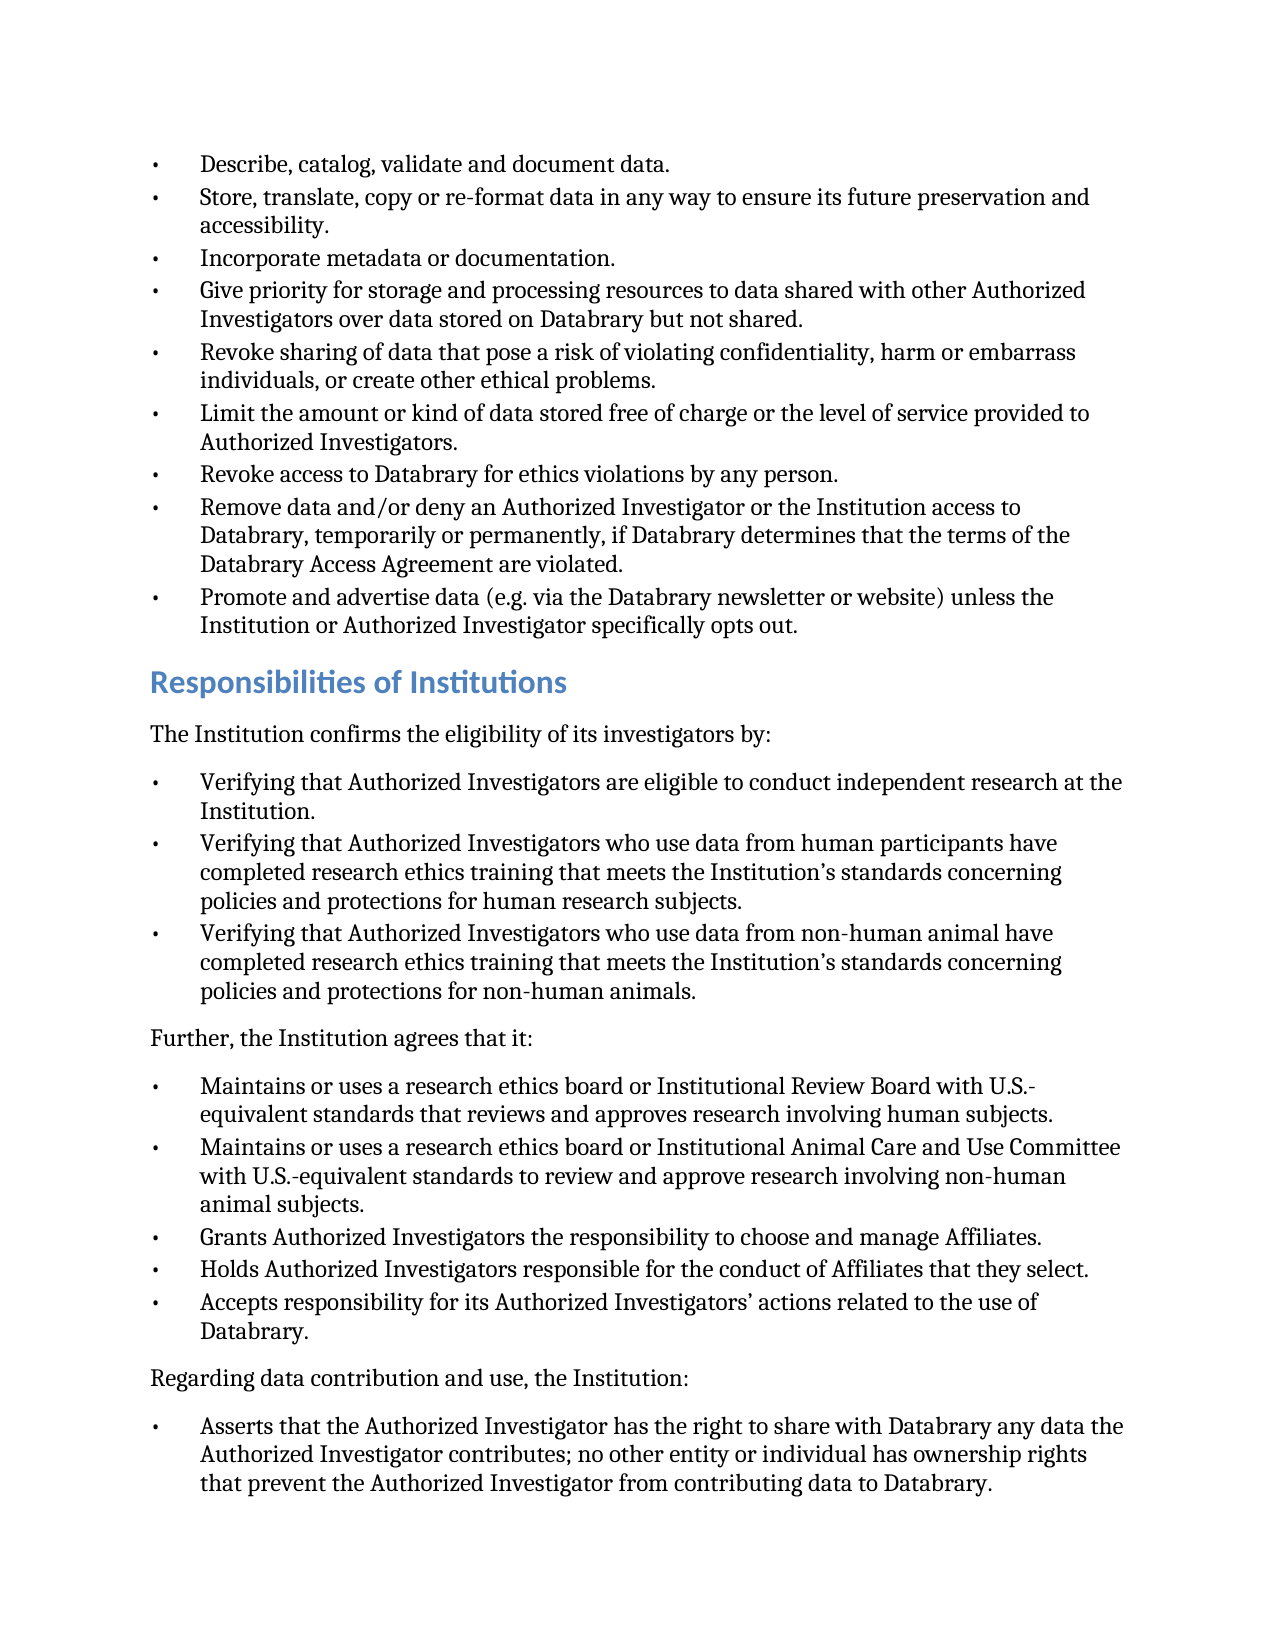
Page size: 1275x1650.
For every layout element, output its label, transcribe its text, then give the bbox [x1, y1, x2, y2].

list Revoke sharing of data that pose a risk of violating confidentiality, harm or embarrass individuals, or create other ethical problems. [150, 337, 1125, 395]
list Holds Authorized Investigators responsible for the conduct of Affiliates that they select. [150, 1255, 1125, 1284]
list Incorporate metadata or documentation. [150, 244, 1125, 272]
list Promote and advertise data (e.g. via the Databrary newsletter or website) unless the Institution or Authorized Investigator specifically opts out. [150, 582, 1125, 640]
list Give priority for storage and processing resources to data shared with other Authorized Investigators over data stored on Databrary but not shared. [150, 276, 1125, 334]
text The Institution confirms the eligibility of its investigators by: [150, 720, 1125, 749]
list Remove data and/or deny an Authorized Investigator or the Institution access to Databrary, temporarily or permanently, if Databrary determines that the terms of the Databrary Access Agreement are violated. [150, 492, 1125, 579]
subtitle Responsibilities of Institutions [150, 661, 1125, 702]
list Verifying that Authorized Investigators who use data from human participants have completed research ethics training that meets the Institution’s standards concerning policies and protections for human research subjects. [150, 829, 1125, 915]
list Grants Authorized Investigators the responsibility to choose and manage Affiliates. [150, 1223, 1125, 1252]
list Store, translate, copy or re-format data in any way to ensure its future preservation and accessibility. [150, 182, 1125, 240]
list Maintains or uses a research ethics board or Institutional Review Board with U.S.-equivalent standards that reviews and approves research involving human subjects. [150, 1072, 1125, 1129]
list Limit the amount or kind of data stored free of charge or the level of service provided to Authorized Investigators. [150, 399, 1125, 456]
text Regarding data contribution and use, the Institution: [150, 1364, 1125, 1393]
list Verifying that Authorized Investigators who use data from non-human animal have completed research ethics training that meets the Institution’s standards concerning policies and protections for non-human animals. [150, 919, 1125, 1005]
list Describe, catalog, validate and document data. [150, 150, 1125, 179]
text Further, the Institution agrees that it: [150, 1024, 1125, 1053]
list Maintains or uses a research ethics board or Institutional Animal Care and Use Committee with U.S.-equivalent standards to review and approve research involving non-human animal subjects. [150, 1133, 1125, 1219]
list Verifying that Authorized Investigators are eligible to conduct independent research at the Institution. [150, 768, 1125, 825]
list Revoke access to Databrary for ethics violations by any person. [150, 460, 1125, 489]
list Accepts responsibility for its Authorized Investigators’ actions related to the use of Databrary. [150, 1288, 1125, 1345]
